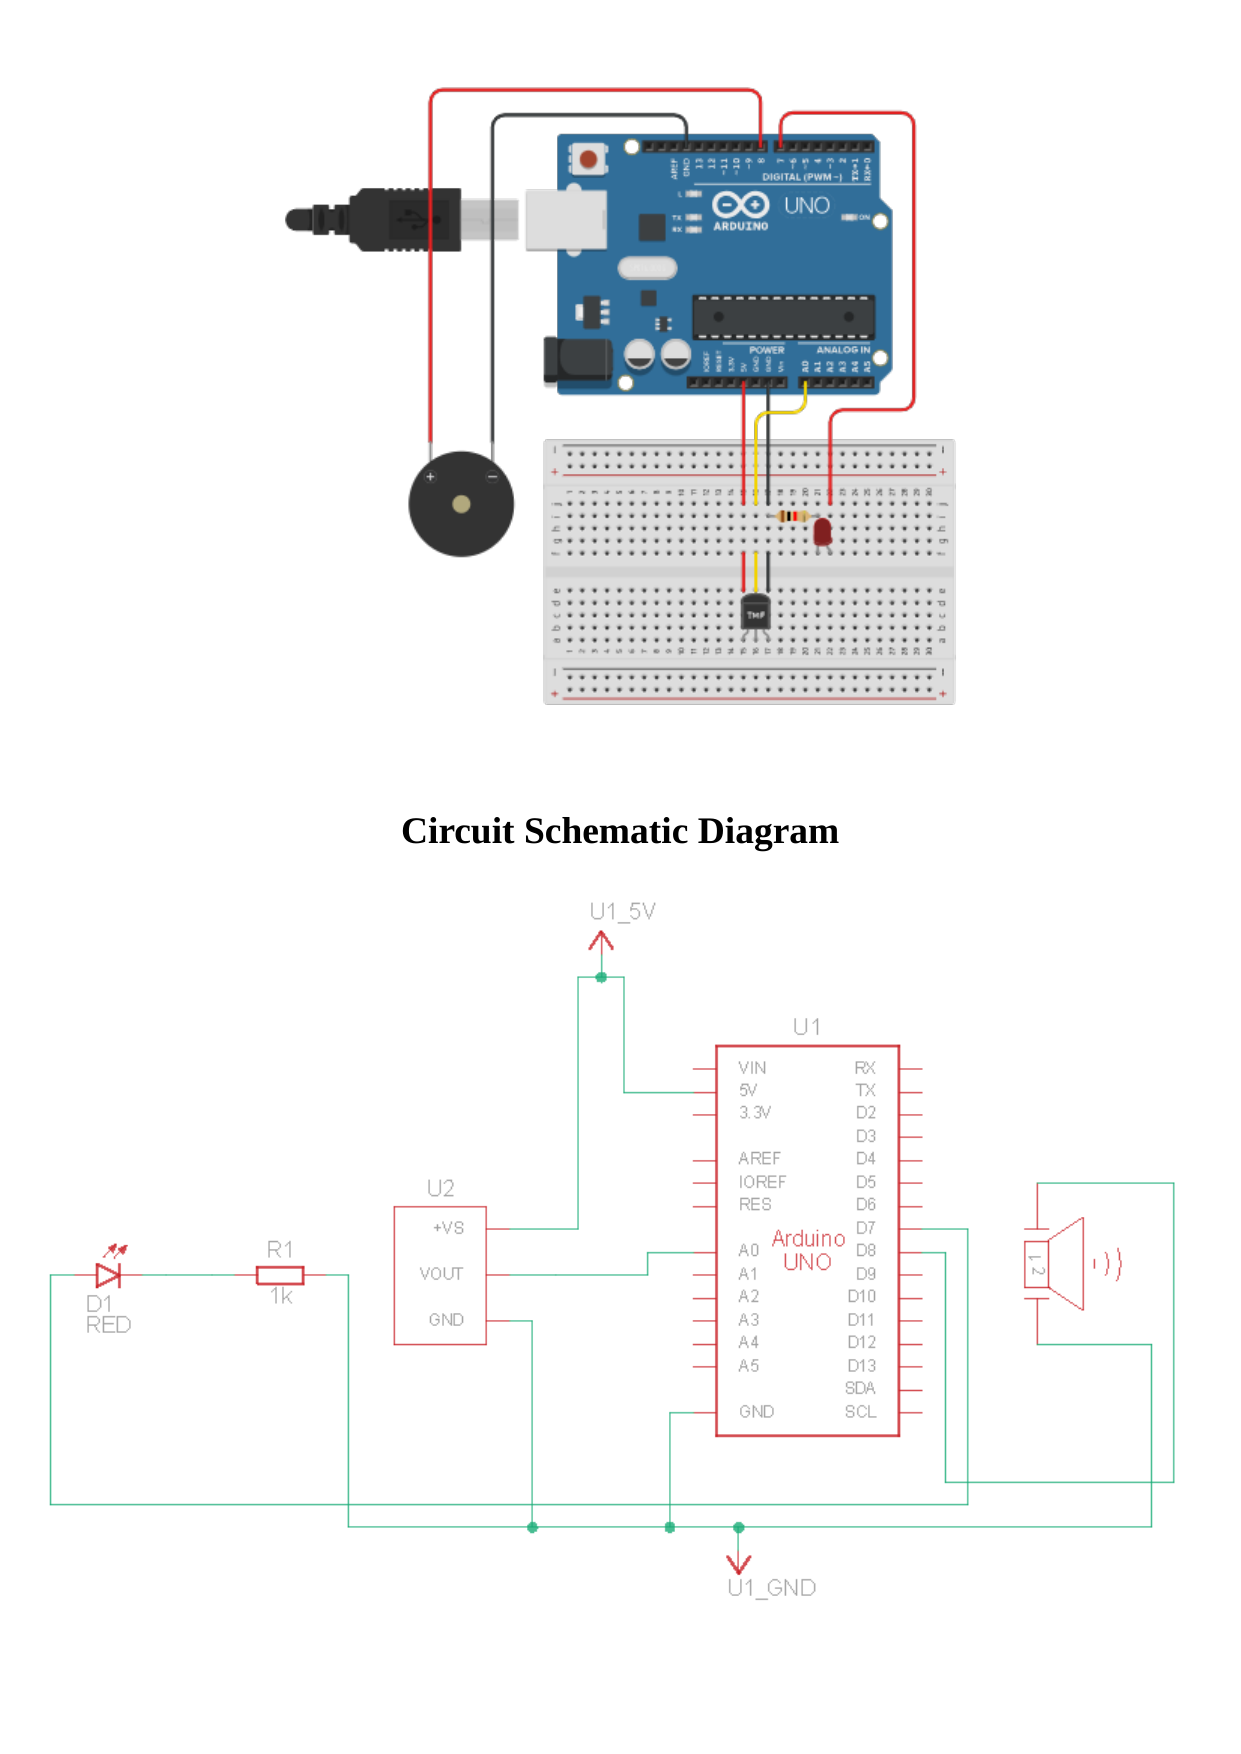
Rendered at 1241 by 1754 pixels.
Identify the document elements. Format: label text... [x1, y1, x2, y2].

text Circuit Schematic Diagram [75, 809, 1165, 852]
picture [75, 57, 1165, 738]
picture [13, 876, 1224, 1633]
